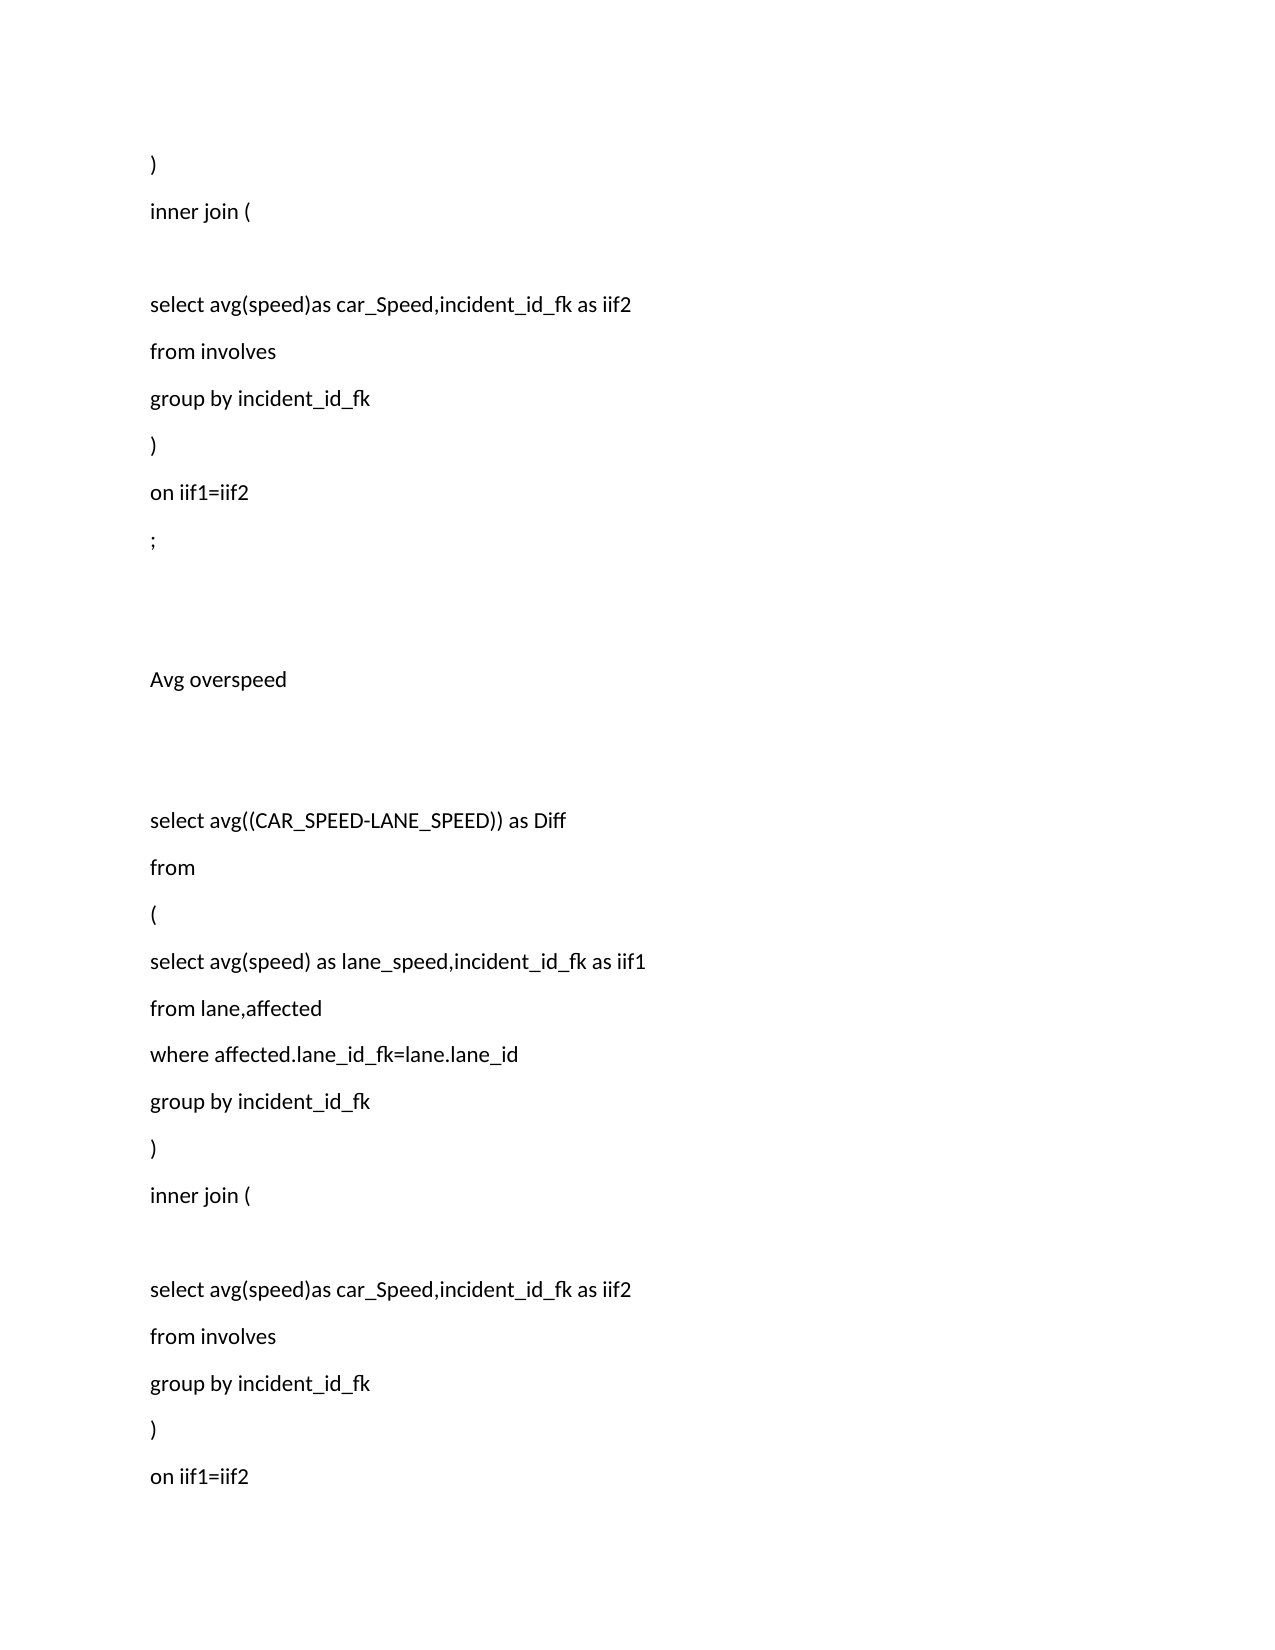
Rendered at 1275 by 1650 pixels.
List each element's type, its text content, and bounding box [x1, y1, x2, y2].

text ) [150, 150, 1125, 178]
text on iif1=iif2 [150, 478, 1125, 506]
text ) [150, 1416, 1125, 1444]
text group by incident_id_fk [150, 1369, 1125, 1397]
text on iif1=iif2 [150, 1462, 1125, 1491]
text where affected.lane_id_fk=lane.lane_id [150, 1041, 1125, 1069]
text from involves [150, 1322, 1125, 1350]
text from [150, 853, 1125, 881]
text ) [150, 431, 1125, 459]
text inner join ( [150, 1181, 1125, 1209]
text group by incident_id_fk [150, 1087, 1125, 1116]
text ) [150, 1134, 1125, 1162]
text group by incident_id_fk [150, 384, 1125, 412]
text ( [150, 900, 1125, 928]
text select avg((CAR_SPEED-LANE_SPEED)) as Diff [150, 806, 1125, 834]
text from involves [150, 337, 1125, 366]
text Avg overspeed [150, 666, 1125, 694]
text from lane,affected [150, 994, 1125, 1022]
text select avg(speed)as car_Speed,incident_id_fk as iif2 [150, 291, 1125, 319]
text select avg(speed)as car_Speed,incident_id_fk as iif2 [150, 1275, 1125, 1303]
text ; [150, 525, 1125, 553]
text inner join ( [150, 197, 1125, 225]
text select avg(speed) as lane_speed,incident_id_fk as iif1 [150, 947, 1125, 975]
